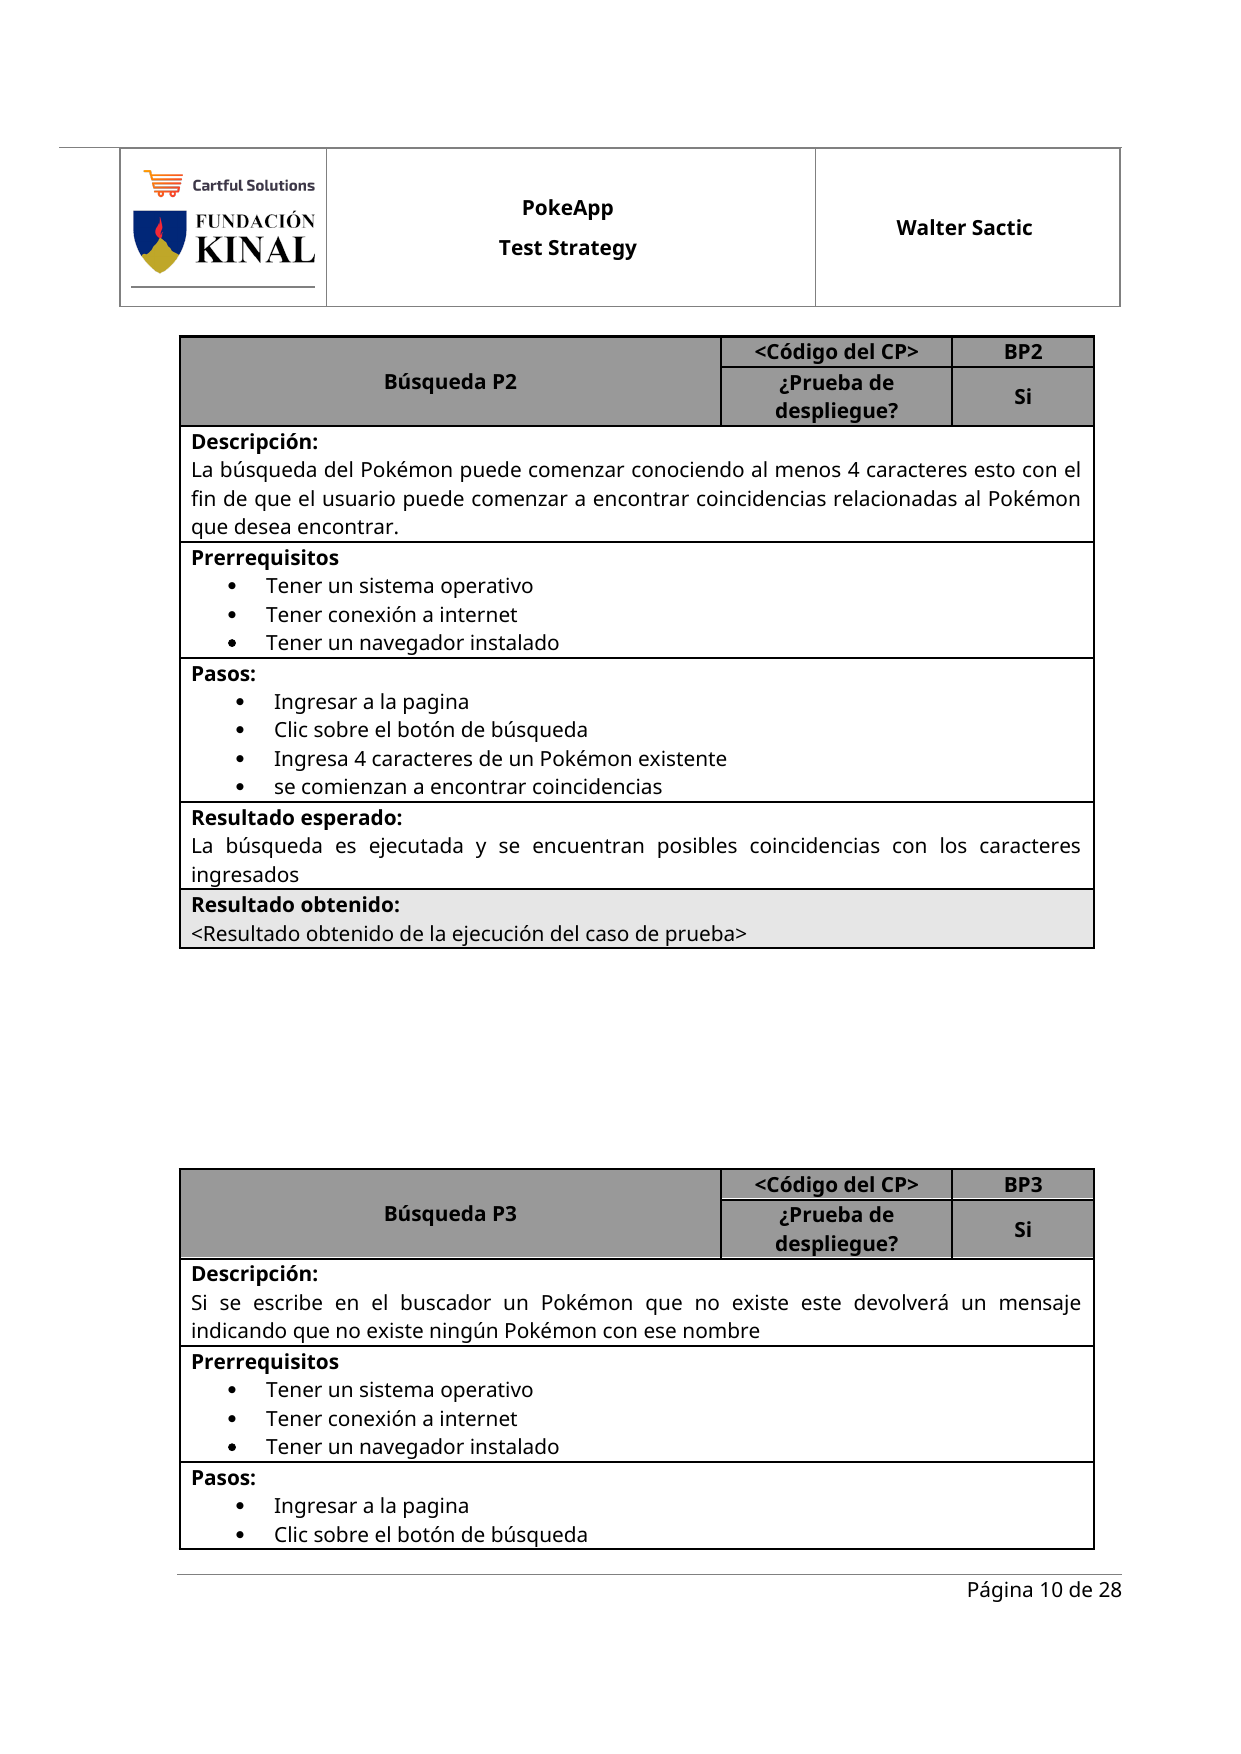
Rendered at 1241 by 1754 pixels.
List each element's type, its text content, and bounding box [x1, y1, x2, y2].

table_cell Si [953, 1201, 1093, 1257]
table_header BP2 [953, 338, 1093, 366]
table_header <Código del CP> [722, 1170, 951, 1198]
table_header <Código del CP> [722, 338, 951, 366]
table_header BP3 [953, 1170, 1093, 1198]
table_header Búsqueda P3 [181, 1170, 720, 1257]
table_header Búsqueda P2 [181, 338, 720, 425]
table_cell ¿Prueba de despliegue? [722, 1201, 951, 1257]
table_cell Descripción: La búsqueda del Pokémon puede comenzar conociendo al menos 4 caracteres esto con el fin de que el usuario puede comenzar a encontrar coincidencias relacionadas al Pokémon que desea encontrar. [181, 427, 1093, 541]
table_cell Prerrequisitos Tener un sistema operativo Tener conexión a internet Tener un navegador instalado [181, 543, 1093, 657]
table_cell Pasos: Ingresar a la pagina Clic sobre el botón de búsqueda Ingresa 4 caracteres de un Pokémon existente se comienzan a encontrar coincidencias [181, 659, 1093, 801]
picture [132, 167, 315, 286]
table_cell Si [953, 368, 1093, 425]
table_cell Prerrequisitos Tener un sistema operativo Tener conexión a internet Tener un navegador instalado [181, 1347, 1093, 1461]
table_cell Descripción: Si se escribe en el buscador un Pokémon que no existe este devolverá un mensaje indicando que no existe ningún Pokémon con ese nombre [181, 1260, 1093, 1345]
table_cell ¿Prueba de despliegue? [722, 368, 951, 425]
table_cell Pasos: Ingresar a la pagina Clic sobre el botón de búsqueda Ingresa un nombre que no sea de Pokémon verifica el mensaje de vuelta [181, 1463, 1093, 1548]
table_cell Resultado esperado: La búsqueda es ejecutada y se encuentran posibles coincidencias con los caracteres ingresados [181, 803, 1093, 888]
table_cell Resultado obtenido: <Resultado obtenido de la ejecución del caso de prueba> [181, 890, 1093, 947]
